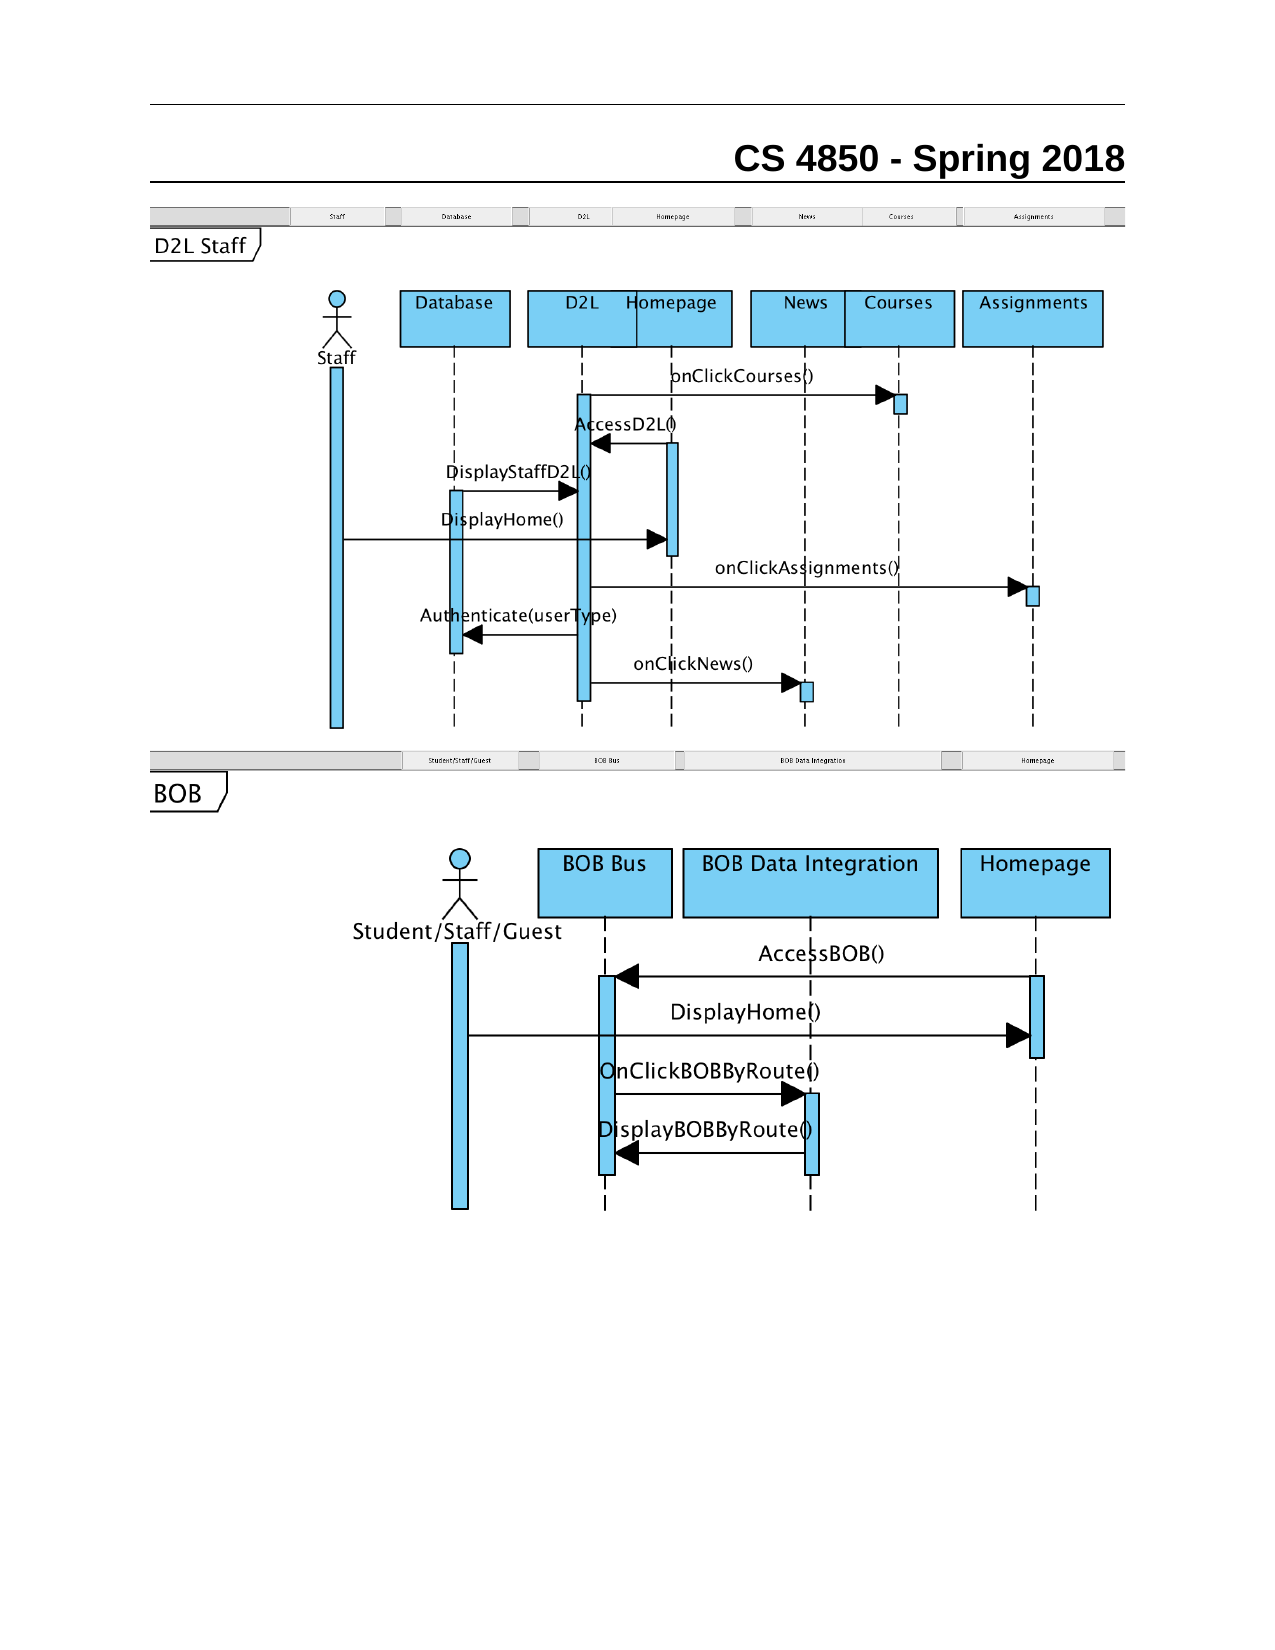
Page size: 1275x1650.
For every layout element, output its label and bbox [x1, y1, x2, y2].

picture [150, 750, 1125, 1219]
picture [150, 207, 1125, 739]
